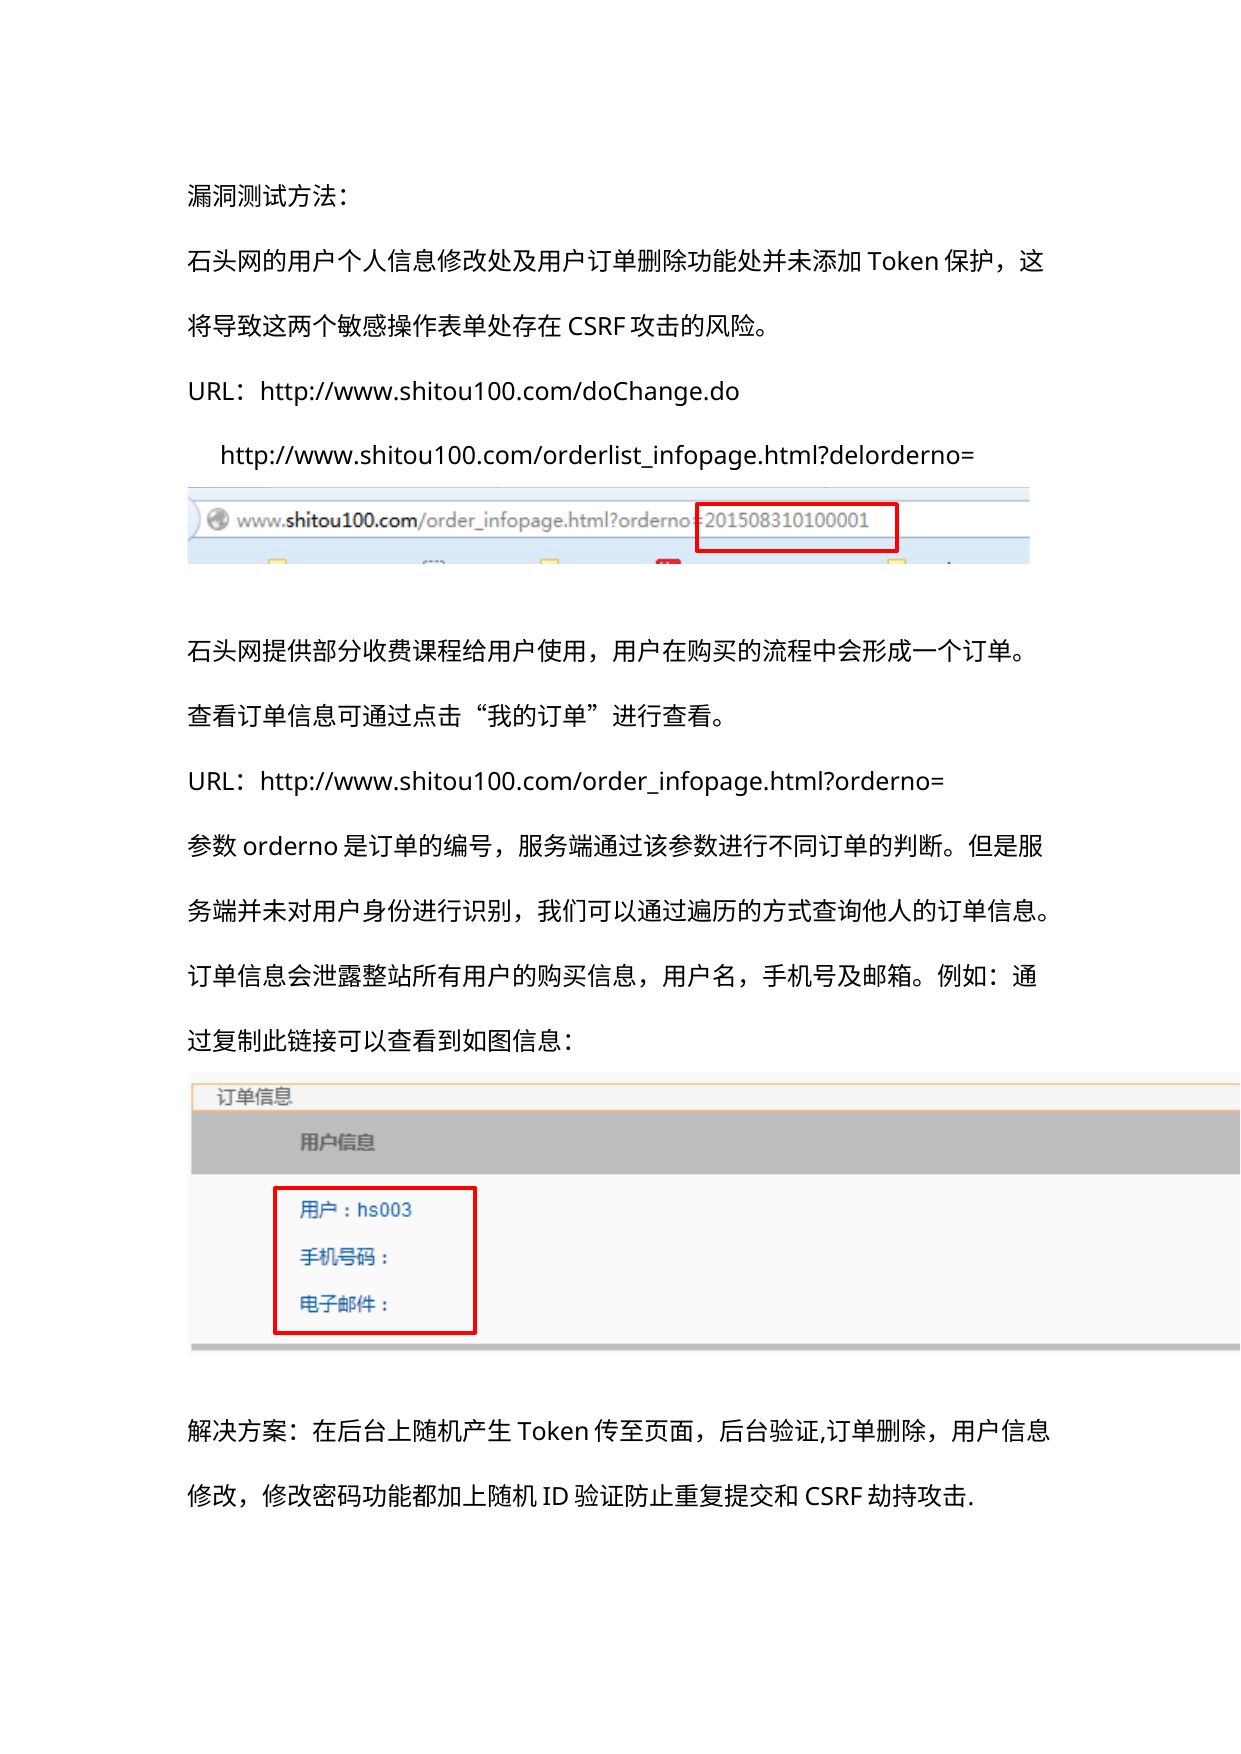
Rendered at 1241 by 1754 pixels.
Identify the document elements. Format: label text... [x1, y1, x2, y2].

picture [187, 1072, 1241, 1355]
text 漏洞测试方法： 石头网的用户个人信息修改处及用户订单删除功能处并未添加Token保护，这将导致这两个敏感操作表单处存在CSRF攻击的风险。 URL：http://www.shitou100.com/doChange.do http://www.shitou100.com/orderlist_infopage.html?delorderno= [187, 162, 1053, 487]
text 石头网提供部分收费课程给用户使用，用户在购买的流程中会形成一个订单。查看订单信息可通过点击“我的订单”进行查看。 URL：http://www.shitou100.com/order_infopage.html?orderno= 参数orderno是订单的编号，服务端通过该参数进行不同订单的判断。但是服务端并未对用户身份进行识别，我们可以通过遍历的方式查询他人的订单信息。订单信息会泄露整站所有用户的购买信息，用户名，手机号及邮箱。例如：通过复制此链接可以查看到如图信息： [187, 617, 1053, 1072]
text 解决方案：在后台上随机产生Token传至页面，后台验证,订单删除，用户信息修改，修改密码功能都加上随机ID验证防止重复提交和CSRF劫持攻击. [187, 1397, 1053, 1527]
picture [187, 487, 1030, 564]
